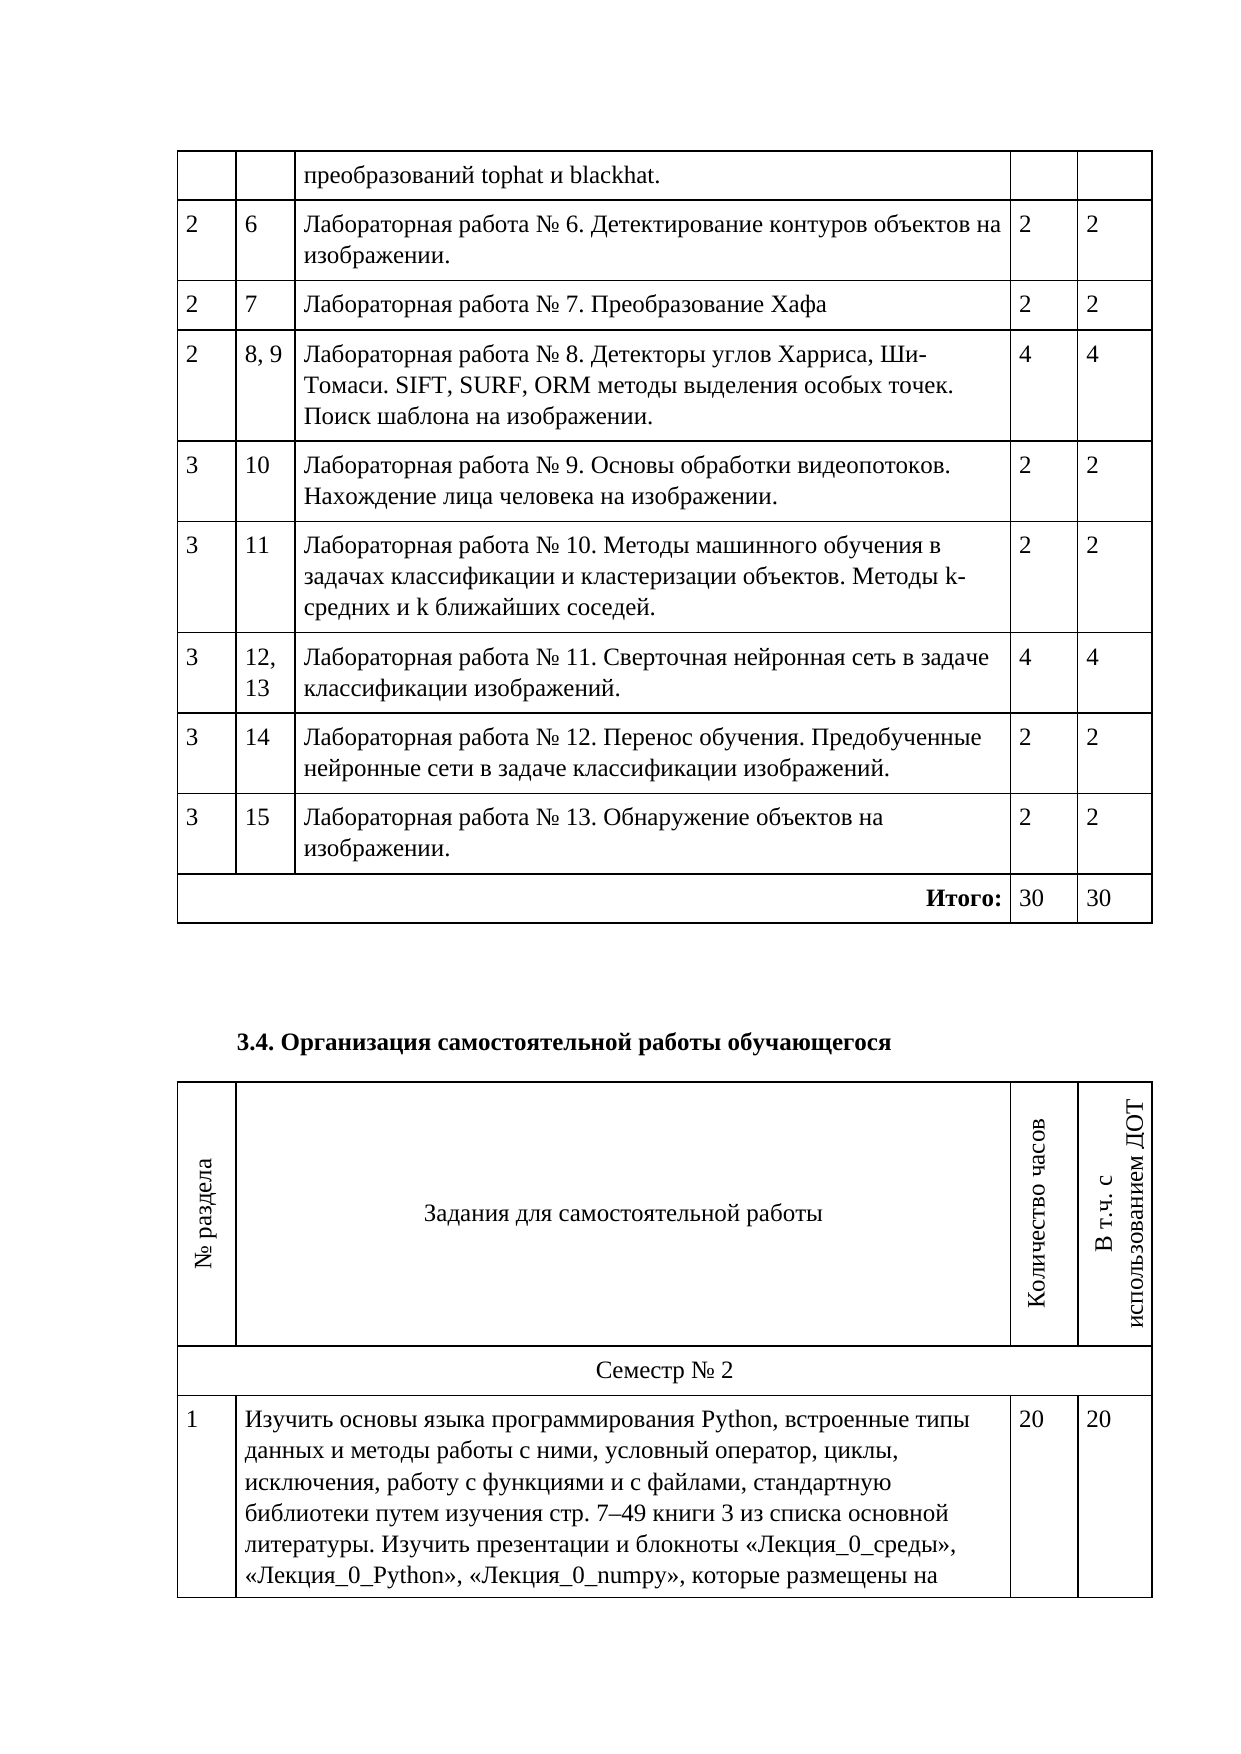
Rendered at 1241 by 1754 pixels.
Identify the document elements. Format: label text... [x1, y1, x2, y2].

table_cell 2 [1011, 522, 1077, 632]
table_cell 6 [237, 201, 294, 279]
table_cell Лабораторная работа № 7. Преобразование Хафа [296, 281, 1010, 329]
table_header Задания для самостоятельной работы [237, 1083, 1010, 1345]
table_cell Лабораторная работа № 10. Методы машинного обучения в задачах классификации и кластеризации объектов. Методы k-средних и k ближайших соседей. [296, 522, 1010, 632]
table_cell Лабораторная работа № 9. Основы обработки видеопотоков. Нахождение лица человека на изображении. [296, 442, 1010, 521]
table_cell 30 [1078, 875, 1151, 922]
table_cell 4 [1078, 331, 1151, 440]
table_cell 3 [178, 714, 235, 792]
text 3.4. Организация самостоятельной работы обучающегося [177, 1027, 1152, 1056]
table_cell 2 [1078, 201, 1151, 279]
table_cell 20 [1079, 1396, 1151, 1597]
table_cell 14 [237, 714, 294, 792]
table_cell 5 [237, 152, 294, 199]
table_cell 2 [1011, 152, 1077, 199]
table_cell 4 [1011, 331, 1077, 440]
table_cell 2 [1011, 281, 1077, 329]
table_cell 2 [1078, 522, 1151, 632]
table_cell 2 [1078, 281, 1151, 329]
table_cell 2 [1078, 794, 1151, 873]
table_header № раздела [178, 1083, 235, 1345]
table_cell 4 [1011, 633, 1077, 712]
table_cell 2 [178, 201, 235, 279]
table_cell 2 [1078, 442, 1151, 521]
table_cell 2 [178, 152, 235, 199]
table_cell 3 [178, 633, 235, 712]
table_cell 7 [237, 281, 294, 329]
table_cell 15 [237, 794, 294, 873]
table_cell 1 [178, 1396, 235, 1597]
table_cell 2 [1011, 714, 1077, 792]
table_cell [237, 1396, 1010, 1597]
table_cell 2 [1011, 201, 1077, 279]
table_cell Итого: [178, 875, 1010, 922]
table_cell Лабораторная работа № 8. Детекторы углов Харриса, Ши-Томаси. SIFT, SURF, ORM методы выделения особых точек. Поиск шаблона на изображении. [296, 331, 1010, 440]
table_cell 3 [178, 442, 235, 521]
table_cell 2 [1078, 152, 1151, 199]
table_cell 2 [1011, 442, 1077, 521]
table_cell 2 [1078, 714, 1151, 792]
table_cell Семестр № 2 [178, 1347, 1151, 1395]
table_cell 3 [178, 522, 235, 632]
table_cell 2 [178, 331, 235, 440]
table_cell 10 [237, 442, 294, 521]
table_cell 11 [237, 522, 294, 632]
table_cell 2 [178, 281, 235, 329]
table_cell 3 [178, 794, 235, 873]
table_cell Лабораторная работа № 6. Детектирование контуров объектов на изображении. [296, 201, 1010, 279]
table_cell 20 [1011, 1396, 1077, 1597]
table_cell 30 [1011, 875, 1077, 922]
table_cell 12, 13 [237, 633, 294, 712]
table_cell Лабораторная работа № 11. Сверточная нейронная сеть в задаче классификации изображений. [296, 633, 1010, 712]
table_header Количество часов [1011, 1083, 1077, 1345]
table_cell 8, 9 [237, 331, 294, 440]
table_cell Лабораторная работа № 13. Обнаружение объектов на изображении. [296, 794, 1010, 873]
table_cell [296, 152, 1010, 199]
table_header В т.ч. с использованием ДОТ (*) [1079, 1083, 1151, 1345]
table_cell 2 [1011, 794, 1077, 873]
table_cell 4 [1078, 633, 1151, 712]
table_cell Лабораторная работа № 12. Перенос обучения. Предобученные нейронные сети в задаче классификации изображений. [296, 714, 1010, 792]
